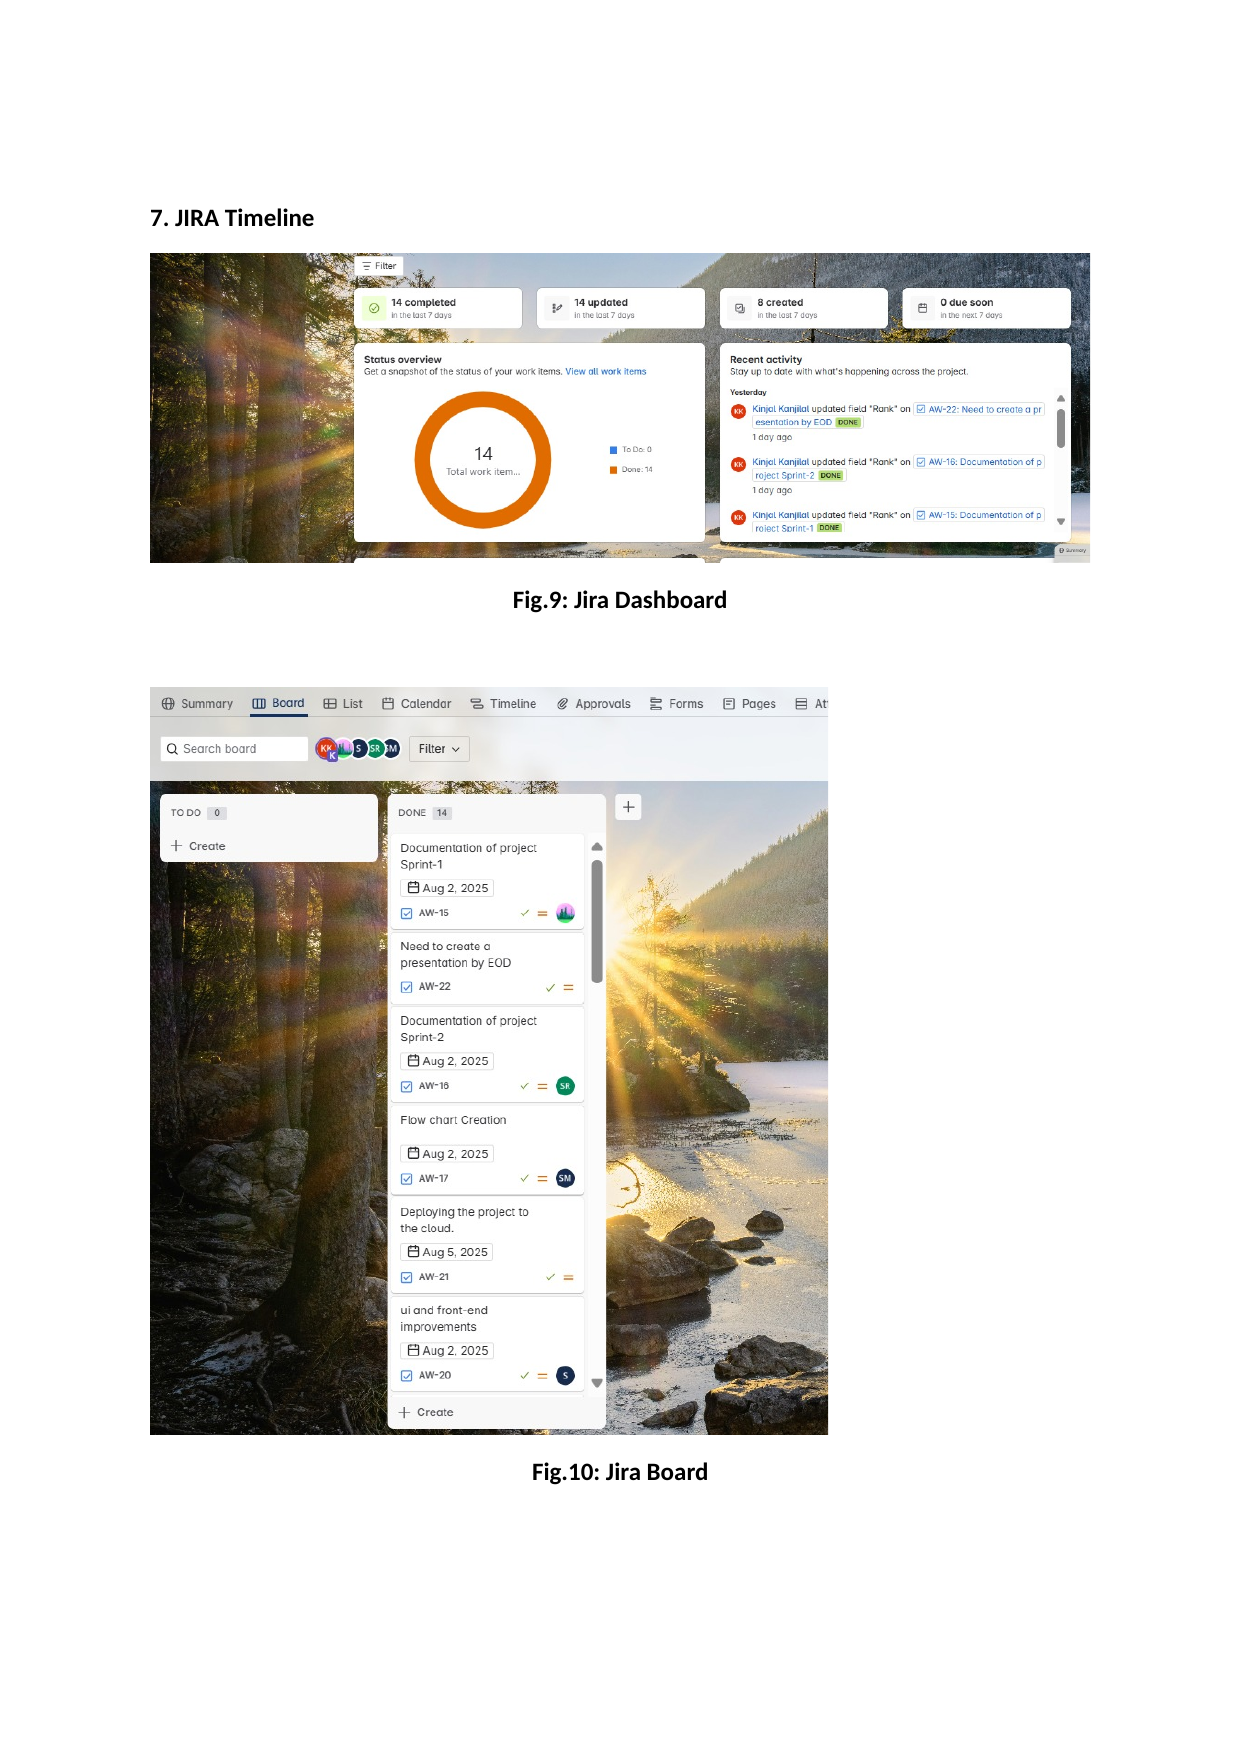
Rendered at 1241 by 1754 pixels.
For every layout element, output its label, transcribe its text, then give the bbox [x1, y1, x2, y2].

picture [150, 253, 1091, 563]
text Fig.10: Jira Board [150, 1456, 1090, 1486]
picture [150, 687, 829, 1435]
text 7. JIRA Timeline [150, 202, 1090, 232]
text Fig.9: Jira Dashboard [150, 584, 1090, 615]
